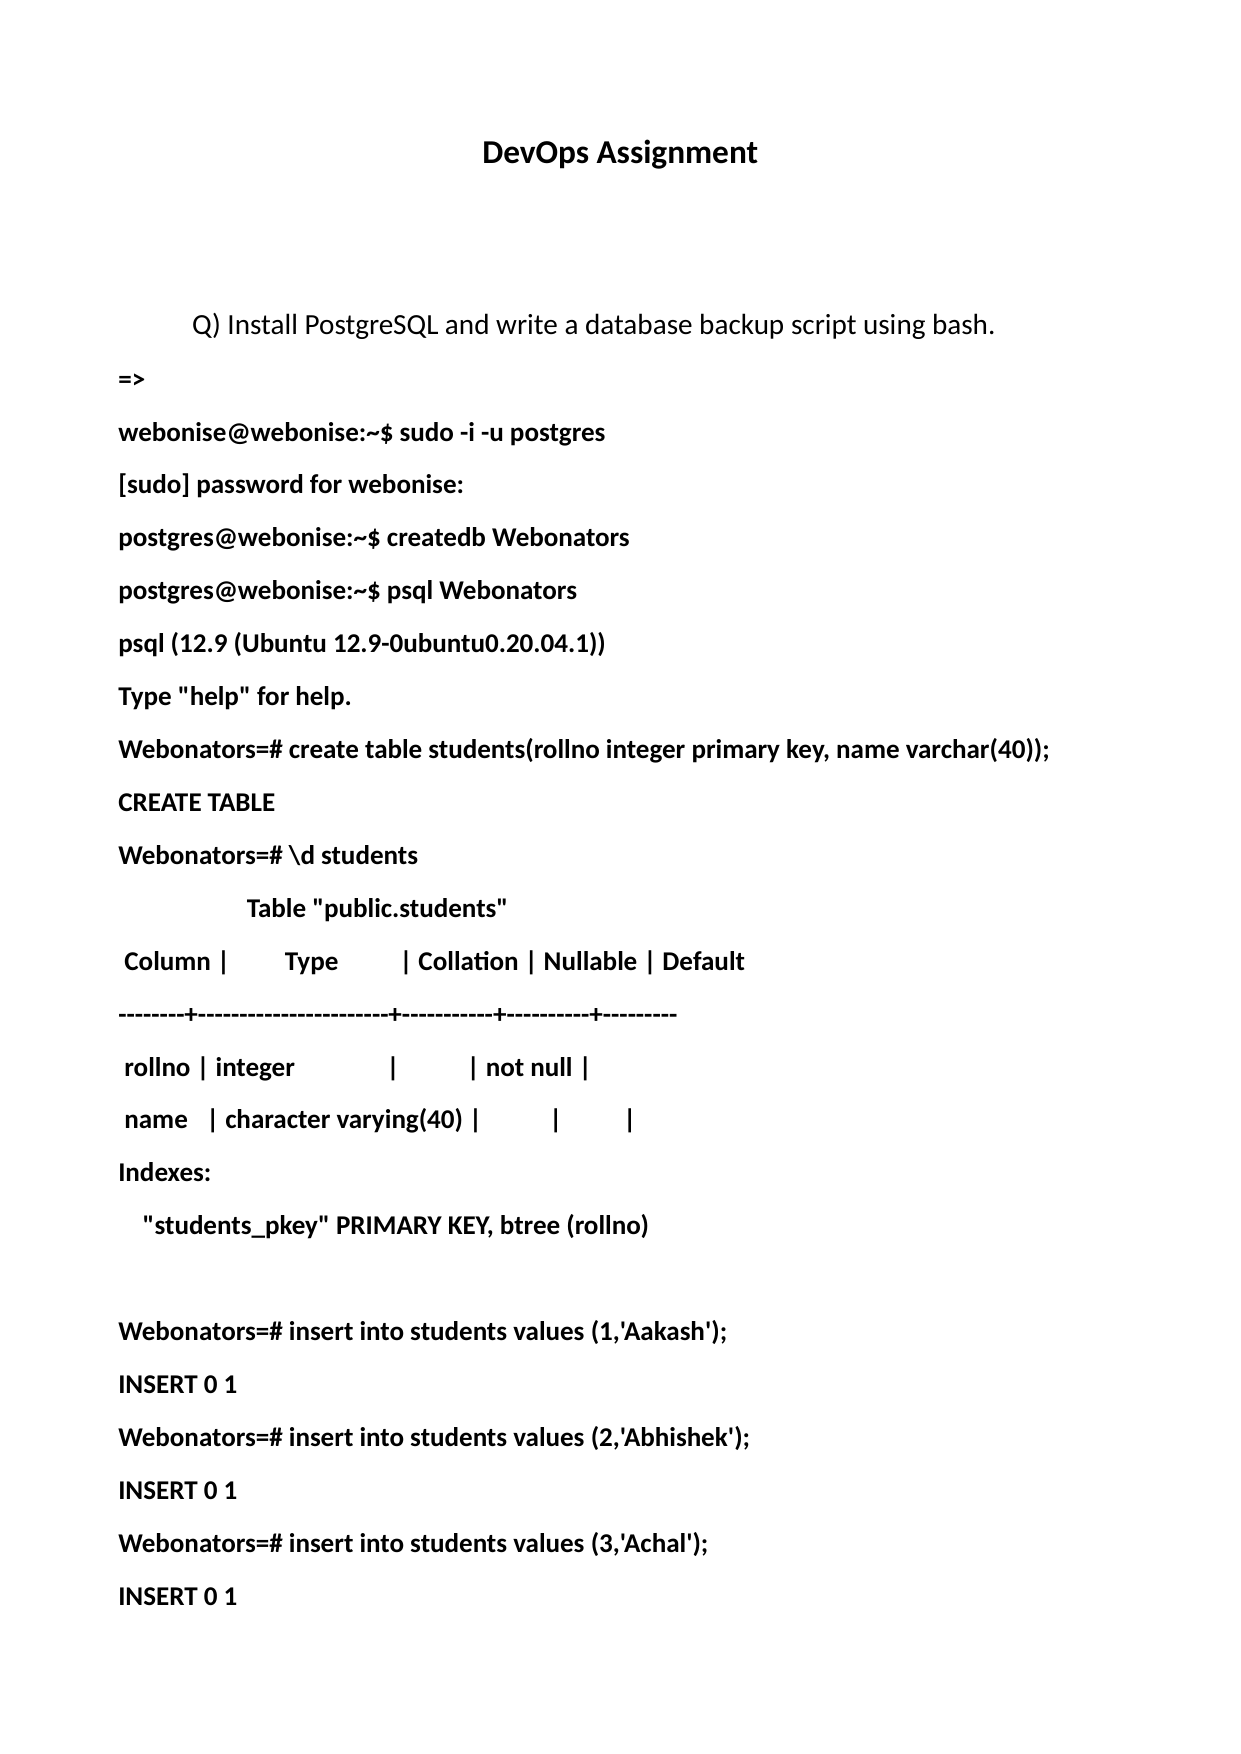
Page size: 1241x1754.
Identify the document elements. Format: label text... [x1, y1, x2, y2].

list Q) Install PostgreSQL and write a database backup script using bash. [192, 306, 1122, 341]
text Column | Type | Collation | Nullable | Default [118, 944, 1122, 977]
text --------+-----------------------+-----------+----------+--------- [118, 997, 1122, 1030]
text webonise@webonise:~$ sudo -i -u postgres [118, 415, 1122, 448]
text name | character varying(40) | | | [118, 1103, 1122, 1136]
text INSERT 0 1 [118, 1473, 1122, 1506]
text postgres@webonise:~$ createdb Webonators [118, 521, 1122, 553]
text Indexes: [118, 1156, 1122, 1188]
text postgres@webonise:~$ psql Webonators [118, 573, 1122, 606]
text CREATE TABLE [118, 785, 1122, 818]
text Webonators=# insert into students values (3,'Achal'); [118, 1526, 1122, 1559]
text Webonators=# create table students(rollno integer primary key, name varchar(40)); [118, 732, 1122, 765]
text psql (12.9 (Ubuntu 12.9-0ubuntu0.20.04.1)) [118, 626, 1122, 659]
text DevOps Assignment [118, 131, 1122, 172]
text INSERT 0 1 [118, 1367, 1122, 1400]
text "students_pkey" PRIMARY KEY, btree (rollno) [118, 1208, 1122, 1241]
text => [118, 362, 1122, 395]
text Webonators=# insert into students values (1,'Aakash'); [118, 1314, 1122, 1347]
text [sudo] password for webonise: [118, 468, 1122, 501]
text Type "help" for help. [118, 679, 1122, 712]
text INSERT 0 1 [118, 1579, 1122, 1612]
text Webonators=# \d students [118, 838, 1122, 871]
text Webonators=# insert into students values (2,'Abhishek'); [118, 1420, 1122, 1453]
text rollno | integer | | not null | [118, 1050, 1122, 1083]
text Table "public.students" [118, 891, 1122, 924]
